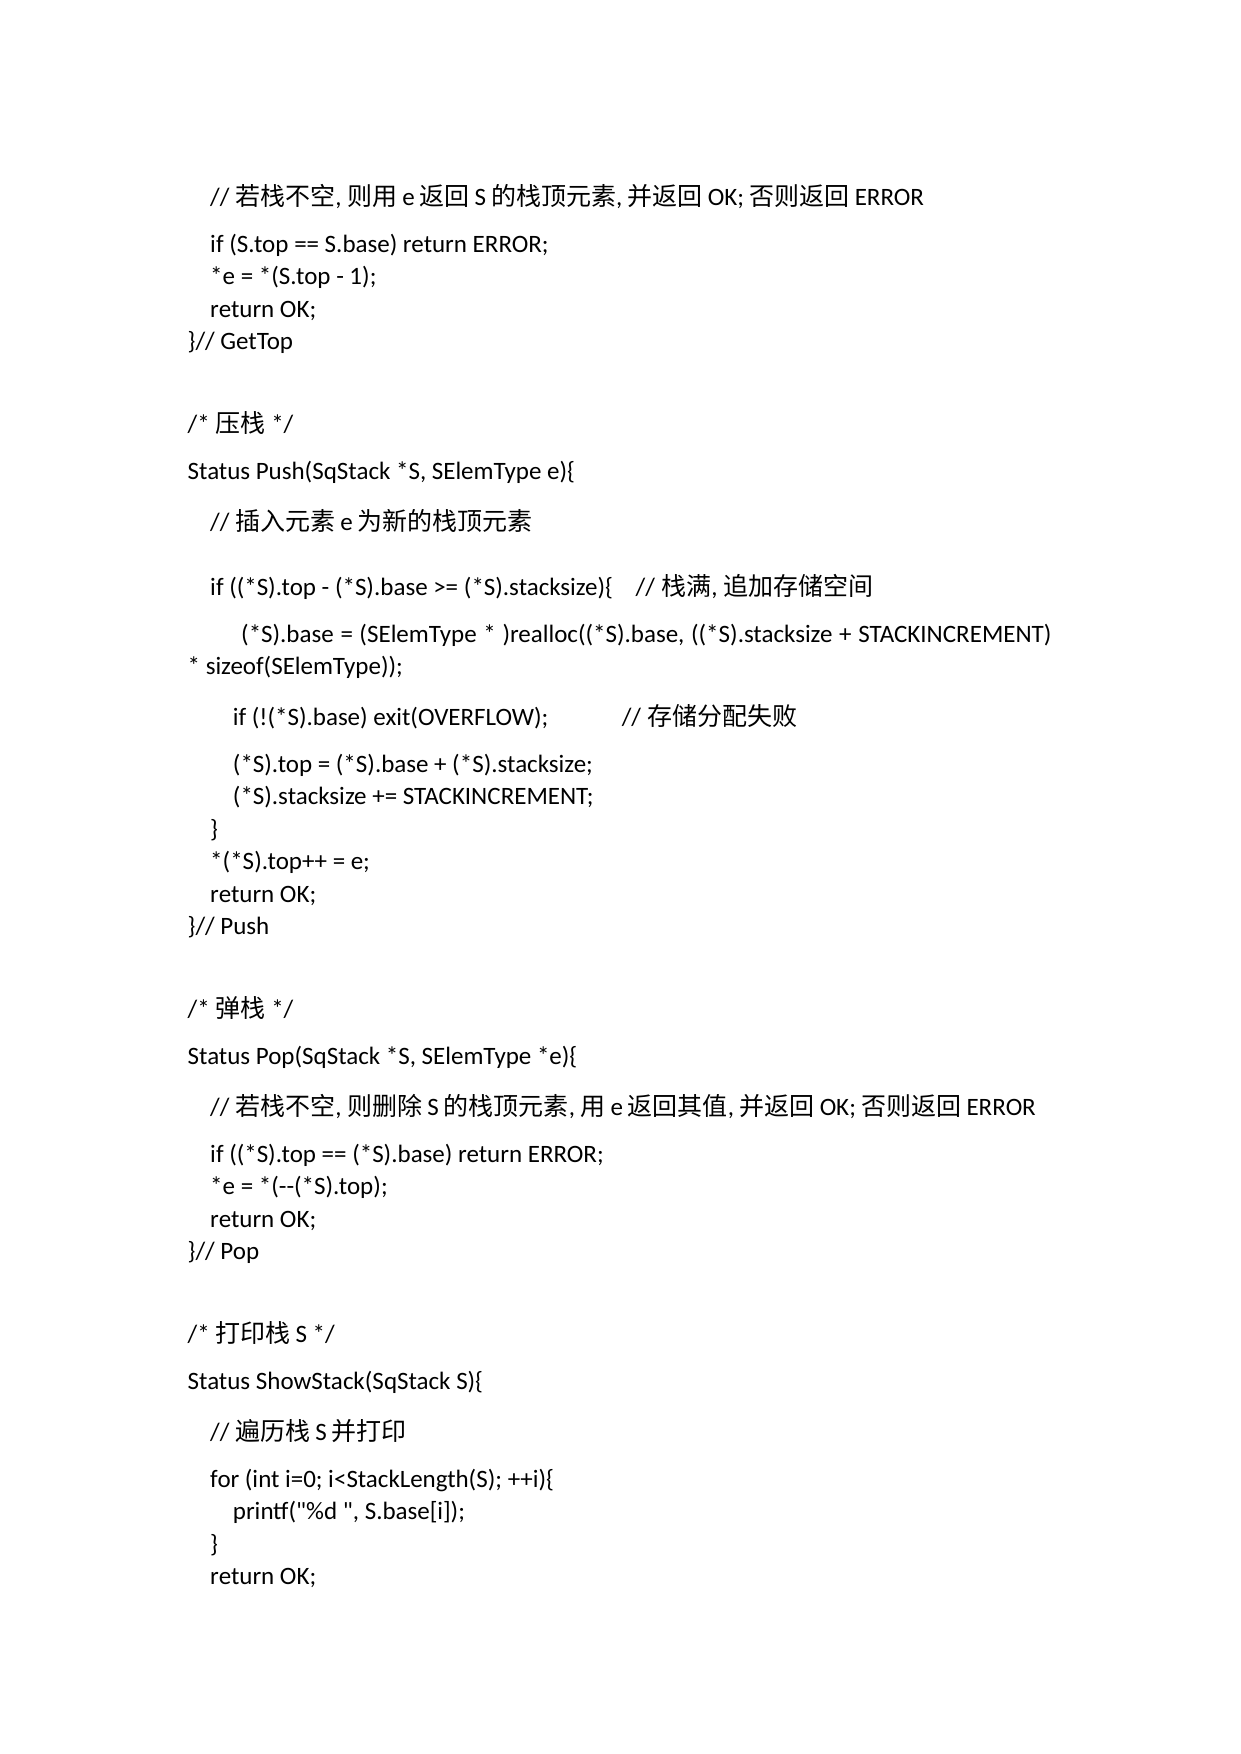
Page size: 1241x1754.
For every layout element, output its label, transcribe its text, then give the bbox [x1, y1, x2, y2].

text for (int i=0; i<StackLength(S); ++i){ [187, 1462, 1053, 1494]
text printf("%d ", S.base[i]); [187, 1494, 1053, 1527]
text // 插入元素e为新的栈顶元素 [187, 487, 1053, 552]
text (*S).top = (*S).base + (*S).stacksize; [187, 747, 1053, 779]
text // 若栈不空, 则删除S的栈顶元素, 用e返回其值, 并返回OK; 否则返回ERROR [187, 1072, 1053, 1137]
text // 遍历栈S并打印 [187, 1397, 1053, 1462]
text if (S.top == S.base) return ERROR; [187, 227, 1053, 259]
text if (!(*S).base) exit(OVERFLOW); // 存储分配失败 [187, 682, 1053, 747]
text (*S).stacksize += STACKINCREMENT; [187, 779, 1053, 812]
text } [187, 812, 1053, 844]
text return OK; [187, 1559, 1053, 1592]
text /* 压栈 */ [187, 389, 1053, 454]
text return OK; [187, 292, 1053, 324]
text (*S).base = (SElemType * )realloc((*S).base, ((*S).stacksize + STACKINCREMENT) * sizeof(SElemType)); [187, 617, 1053, 682]
text /* 弹栈 */ [187, 974, 1053, 1039]
text if ((*S).top - (*S).base >= (*S).stacksize){ // 栈满, 追加存储空间 [187, 552, 1053, 617]
text Status ShowStack(SqStack S){ [187, 1364, 1053, 1397]
text } [187, 1527, 1053, 1559]
text }// GetTop [187, 324, 1053, 357]
text *e = *(--(*S).top); [187, 1169, 1053, 1202]
text /* 打印栈S */ [187, 1299, 1053, 1364]
text // 若栈不空, 则用e返回S的栈顶元素, 并返回OK; 否则返回ERROR [187, 162, 1053, 227]
text if ((*S).top == (*S).base) return ERROR; [187, 1137, 1053, 1169]
text *(*S).top++ = e; [187, 844, 1053, 877]
text }// Pop [187, 1234, 1053, 1267]
text }// Push [187, 909, 1053, 942]
text Status Pop(SqStack *S, SElemType *e){ [187, 1039, 1053, 1072]
text Status Push(SqStack *S, SElemType e){ [187, 454, 1053, 487]
text return OK; [187, 1202, 1053, 1234]
text *e = *(S.top - 1); [187, 259, 1053, 292]
text return OK; [187, 877, 1053, 909]
